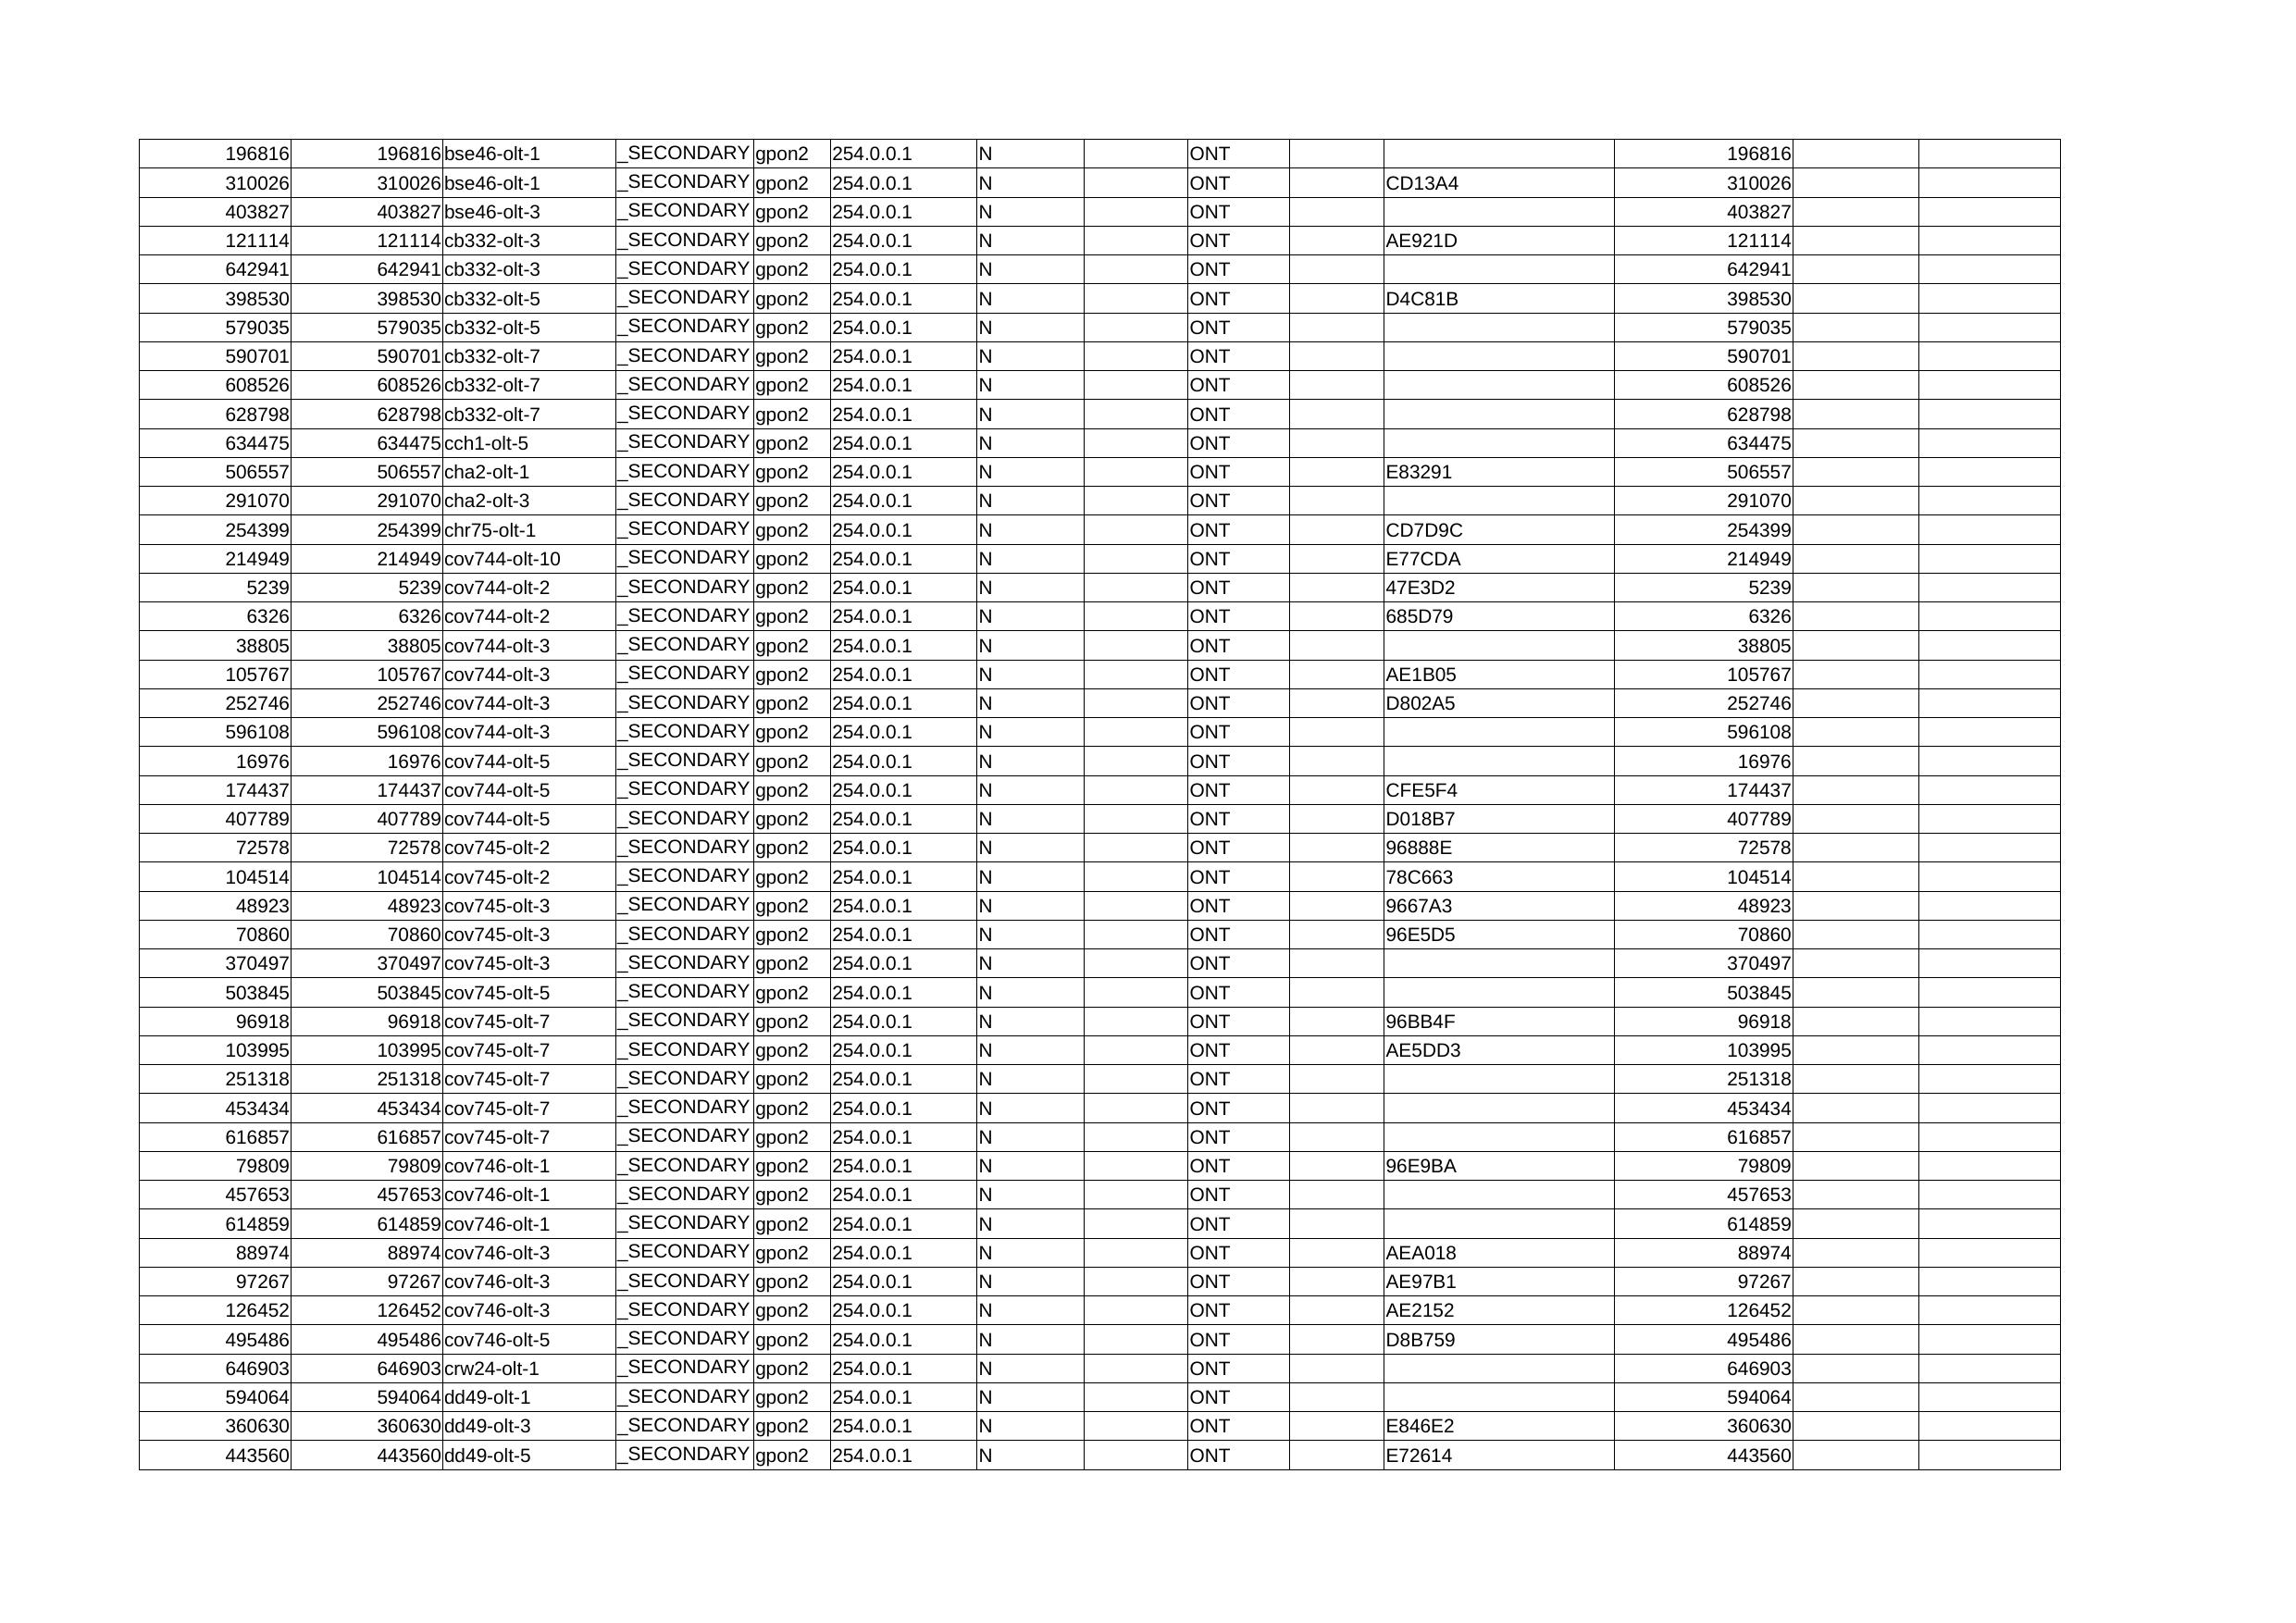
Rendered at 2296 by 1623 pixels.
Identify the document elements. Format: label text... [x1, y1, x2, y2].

table_cell ONT [1188, 574, 1289, 601]
table_cell 174437 [1615, 776, 1793, 804]
table_cell [1085, 1123, 1187, 1151]
table_cell 96E5D5 [1384, 921, 1614, 948]
table_cell 47E3D2 [1384, 574, 1614, 601]
table_cell gpon2 [754, 1268, 830, 1295]
table_cell 495486 [292, 1325, 442, 1353]
table_cell [1290, 1268, 1384, 1295]
table_cell [1793, 1209, 1918, 1237]
table_cell _SECONDARY [616, 1412, 753, 1440]
table_cell [1793, 284, 1918, 312]
table_cell 196816 [1615, 140, 1793, 167]
table_cell [1085, 255, 1187, 283]
table_cell [1085, 1036, 1187, 1064]
table_cell [1793, 1123, 1918, 1151]
table_cell 254.0.0.1 [831, 776, 976, 804]
table_cell [1793, 631, 1918, 659]
table_cell E83291 [1384, 458, 1614, 486]
table_cell 254.0.0.1 [831, 949, 976, 977]
table_cell _SECONDARY [616, 574, 753, 601]
table_cell [1085, 1094, 1187, 1121]
table_cell 16976 [292, 747, 442, 774]
table_cell [1290, 1355, 1384, 1382]
table_cell 126452 [140, 1296, 291, 1324]
table_cell 252746 [292, 689, 442, 717]
table_cell N [977, 314, 1084, 341]
table_cell 254.0.0.1 [831, 1355, 976, 1382]
table_cell 594064 [1615, 1383, 1793, 1411]
table_cell 579035 [140, 314, 291, 341]
table_cell [1793, 805, 1918, 833]
table_cell 251318 [292, 1065, 442, 1093]
table_cell cb332-olt-5 [443, 314, 615, 341]
table_cell 38805 [140, 631, 291, 659]
table_cell [1290, 862, 1384, 890]
table_cell cov745-olt-3 [443, 892, 615, 920]
table_cell ONT [1188, 834, 1289, 861]
table_cell 254.0.0.1 [831, 1209, 976, 1237]
table_cell gpon2 [754, 949, 830, 977]
table_cell 254.0.0.1 [831, 1441, 976, 1468]
table_cell 596108 [1615, 718, 1793, 746]
table_cell [1290, 689, 1384, 717]
table_cell 594064 [140, 1383, 291, 1411]
table_cell cb332-olt-3 [443, 255, 615, 283]
table_cell cov744-olt-3 [443, 689, 615, 717]
table_cell [1085, 689, 1187, 717]
table_cell gpon2 [754, 1152, 830, 1180]
table_cell [1085, 515, 1187, 543]
table_cell gpon2 [754, 574, 830, 601]
table_cell bse46-olt-1 [443, 140, 615, 167]
table_cell [1290, 949, 1384, 977]
table_cell [1919, 1325, 2060, 1353]
table_cell CD13A4 [1384, 168, 1614, 196]
table_cell 97267 [140, 1268, 291, 1295]
table_cell [1919, 1123, 2060, 1151]
table_cell [1290, 487, 1384, 514]
table_cell cov746-olt-1 [443, 1209, 615, 1237]
table_cell N [977, 198, 1084, 226]
table_cell 78C663 [1384, 862, 1614, 890]
table_cell [1085, 574, 1187, 601]
table_cell _SECONDARY [616, 400, 753, 427]
table_cell 96BB4F [1384, 1008, 1614, 1035]
table_cell cov745-olt-7 [443, 1008, 615, 1035]
table_cell _SECONDARY [616, 661, 753, 688]
table_cell 126452 [292, 1296, 442, 1324]
table_cell [1919, 1296, 2060, 1324]
table_cell 634475 [292, 429, 442, 457]
table_cell [1085, 198, 1187, 226]
table_cell 254399 [140, 515, 291, 543]
table_cell 254.0.0.1 [831, 198, 976, 226]
table_cell gpon2 [754, 458, 830, 486]
table_cell [1793, 227, 1918, 254]
table_cell _SECONDARY [616, 545, 753, 573]
table_cell cov744-olt-10 [443, 545, 615, 573]
table_cell [1793, 458, 1918, 486]
table_cell [1919, 1383, 2060, 1411]
table_cell [1085, 978, 1187, 1006]
table_cell ONT [1188, 1268, 1289, 1295]
table_cell ONT [1188, 227, 1289, 254]
table_cell 254.0.0.1 [831, 1065, 976, 1093]
table_cell cov745-olt-3 [443, 921, 615, 948]
table_cell [1919, 314, 2060, 341]
table_cell [1085, 487, 1187, 514]
table_cell N [977, 371, 1084, 399]
table_cell 407789 [292, 805, 442, 833]
table_cell [1793, 1268, 1918, 1295]
table_cell cch1-olt-5 [443, 429, 615, 457]
table_cell [1290, 1239, 1384, 1267]
table_cell 88974 [292, 1239, 442, 1267]
table_cell 443560 [292, 1441, 442, 1468]
table_cell _SECONDARY [616, 949, 753, 977]
table_cell ONT [1188, 747, 1289, 774]
table_cell cov744-olt-5 [443, 805, 615, 833]
table_cell gpon2 [754, 862, 830, 890]
table_cell ONT [1188, 921, 1289, 948]
table_cell [1085, 371, 1187, 399]
table_cell _SECONDARY [616, 1181, 753, 1208]
table_cell [1793, 429, 1918, 457]
table_cell gpon2 [754, 747, 830, 774]
table_cell N [977, 227, 1084, 254]
table_cell 254.0.0.1 [831, 1152, 976, 1180]
table_cell dd49-olt-5 [443, 1441, 615, 1468]
table_cell cb332-olt-7 [443, 371, 615, 399]
table_cell [1793, 978, 1918, 1006]
table_cell 174437 [140, 776, 291, 804]
table_cell [1085, 1325, 1187, 1353]
table_cell [1290, 718, 1384, 746]
table_cell 642941 [140, 255, 291, 283]
table_cell _SECONDARY [616, 227, 753, 254]
table_cell gpon2 [754, 892, 830, 920]
table_cell 105767 [1615, 661, 1793, 688]
table_cell gpon2 [754, 1355, 830, 1382]
table_cell 614859 [140, 1209, 291, 1237]
table_cell 254.0.0.1 [831, 1123, 976, 1151]
table_cell cov745-olt-7 [443, 1065, 615, 1093]
table_cell [1793, 1239, 1918, 1267]
table_cell 608526 [292, 371, 442, 399]
table_cell [1290, 140, 1384, 167]
table_cell 634475 [140, 429, 291, 457]
table_cell [1919, 776, 2060, 804]
table_cell [1290, 1383, 1384, 1411]
table_cell cov745-olt-5 [443, 978, 615, 1006]
table_cell [1793, 921, 1918, 948]
table_cell 254.0.0.1 [831, 718, 976, 746]
table_cell 254.0.0.1 [831, 892, 976, 920]
table_cell [1085, 545, 1187, 573]
table_cell D018B7 [1384, 805, 1614, 833]
table_cell [1384, 429, 1614, 457]
table_cell [1919, 227, 2060, 254]
table_cell gpon2 [754, 140, 830, 167]
table_cell cb332-olt-3 [443, 227, 615, 254]
table_cell gpon2 [754, 198, 830, 226]
table_cell 503845 [292, 978, 442, 1006]
table_cell gpon2 [754, 1383, 830, 1411]
table_cell [1085, 602, 1187, 630]
table_cell cov745-olt-7 [443, 1036, 615, 1064]
table_cell [1085, 342, 1187, 370]
table_cell [1085, 1152, 1187, 1180]
table_cell 72578 [140, 834, 291, 861]
table_cell chr75-olt-1 [443, 515, 615, 543]
table_cell 254.0.0.1 [831, 1268, 976, 1295]
table_cell gpon2 [754, 776, 830, 804]
table_cell CFE5F4 [1384, 776, 1614, 804]
table_cell [1919, 545, 2060, 573]
table_cell [1290, 921, 1384, 948]
table_cell 70860 [140, 921, 291, 948]
table_cell bse46-olt-1 [443, 168, 615, 196]
table_cell 360630 [292, 1412, 442, 1440]
table_cell 254.0.0.1 [831, 978, 976, 1006]
table_cell 254.0.0.1 [831, 1325, 976, 1353]
table_cell D8B759 [1384, 1325, 1614, 1353]
table_cell 310026 [140, 168, 291, 196]
table_cell N [977, 1152, 1084, 1180]
table_cell AE1B05 [1384, 661, 1614, 688]
table_cell 370497 [1615, 949, 1793, 977]
table_cell _SECONDARY [616, 429, 753, 457]
table_cell ONT [1188, 1296, 1289, 1324]
table_cell AE97B1 [1384, 1268, 1614, 1295]
table_cell 398530 [292, 284, 442, 312]
table_cell 614859 [1615, 1209, 1793, 1237]
table_cell 370497 [292, 949, 442, 977]
table_cell [1290, 1181, 1384, 1208]
table_cell [1919, 892, 2060, 920]
table_cell [1793, 1065, 1918, 1093]
table_cell gpon2 [754, 1123, 830, 1151]
table_cell [1793, 168, 1918, 196]
table_cell E846E2 [1384, 1412, 1614, 1440]
table_cell 254.0.0.1 [831, 1296, 976, 1324]
table_cell _SECONDARY [616, 1209, 753, 1237]
table_cell 254.0.0.1 [831, 515, 976, 543]
table_cell cov744-olt-2 [443, 602, 615, 630]
table_cell ONT [1188, 400, 1289, 427]
table_cell [1290, 1094, 1384, 1121]
table_cell 104514 [1615, 862, 1793, 890]
table_cell ONT [1188, 689, 1289, 717]
table_cell _SECONDARY [616, 487, 753, 514]
table_cell 196816 [140, 140, 291, 167]
table_cell 503845 [1615, 978, 1793, 1006]
table_cell 16976 [1615, 747, 1793, 774]
table_cell 596108 [292, 718, 442, 746]
table_cell ONT [1188, 458, 1289, 486]
table_cell [1290, 458, 1384, 486]
table_cell gpon2 [754, 1065, 830, 1093]
table_cell 642941 [1615, 255, 1793, 283]
table_cell N [977, 1209, 1084, 1237]
table_cell 590701 [1615, 342, 1793, 370]
table_cell cov746-olt-1 [443, 1152, 615, 1180]
table_cell gpon2 [754, 921, 830, 948]
table_cell 453434 [140, 1094, 291, 1121]
table_cell ONT [1188, 545, 1289, 573]
table_cell 254.0.0.1 [831, 1239, 976, 1267]
table_cell 614859 [292, 1209, 442, 1237]
table_cell ONT [1188, 342, 1289, 370]
table_cell [1793, 371, 1918, 399]
table_cell ONT [1188, 1036, 1289, 1064]
table_cell [1085, 834, 1187, 861]
table_cell [1085, 892, 1187, 920]
table_cell N [977, 400, 1084, 427]
table_cell cov746-olt-5 [443, 1325, 615, 1353]
table_cell [1919, 487, 2060, 514]
table_cell [1290, 631, 1384, 659]
table_cell [1793, 602, 1918, 630]
table_cell [1290, 1325, 1384, 1353]
table_cell 506557 [140, 458, 291, 486]
table_cell [1085, 747, 1187, 774]
table_cell [1384, 342, 1614, 370]
table_cell [1085, 862, 1187, 890]
table_cell [1793, 1383, 1918, 1411]
table_cell _SECONDARY [616, 892, 753, 920]
table_cell [1793, 400, 1918, 427]
table_cell 254399 [292, 515, 442, 543]
table_cell [1085, 140, 1187, 167]
table_cell gpon2 [754, 834, 830, 861]
table_cell [1793, 1296, 1918, 1324]
table_cell 310026 [292, 168, 442, 196]
table_cell [1085, 921, 1187, 948]
table_cell 254.0.0.1 [831, 371, 976, 399]
table_cell 254.0.0.1 [831, 168, 976, 196]
table_cell [1919, 198, 2060, 226]
table_cell [1919, 949, 2060, 977]
table_cell _SECONDARY [616, 342, 753, 370]
table_cell 360630 [1615, 1412, 1793, 1440]
table_cell 360630 [140, 1412, 291, 1440]
table_cell 254.0.0.1 [831, 1181, 976, 1208]
table_cell [1919, 805, 2060, 833]
table_cell 254.0.0.1 [831, 400, 976, 427]
table_cell _SECONDARY [616, 1094, 753, 1121]
table_cell ONT [1188, 1209, 1289, 1237]
table_cell N [977, 1383, 1084, 1411]
table_cell ONT [1188, 1152, 1289, 1180]
table_cell _SECONDARY [616, 198, 753, 226]
table_cell N [977, 1008, 1084, 1035]
table_cell 254.0.0.1 [831, 429, 976, 457]
table_cell 48923 [140, 892, 291, 920]
table_cell 503845 [140, 978, 291, 1006]
table_cell [1793, 892, 1918, 920]
table_cell [1919, 689, 2060, 717]
table_cell 506557 [1615, 458, 1793, 486]
table_cell 254.0.0.1 [831, 602, 976, 630]
table_cell [1919, 1355, 2060, 1382]
table_cell dd49-olt-1 [443, 1383, 615, 1411]
table_cell 291070 [1615, 487, 1793, 514]
table_cell [1085, 776, 1187, 804]
table_cell 5239 [140, 574, 291, 601]
table_cell 403827 [140, 198, 291, 226]
table_cell 96918 [140, 1008, 291, 1035]
table_cell 254.0.0.1 [831, 1008, 976, 1035]
table_cell 121114 [140, 227, 291, 254]
table_cell _SECONDARY [616, 776, 753, 804]
table_cell [1919, 1065, 2060, 1093]
table_cell 254.0.0.1 [831, 545, 976, 573]
table_cell ONT [1188, 862, 1289, 890]
table_cell [1793, 1094, 1918, 1121]
table_cell [1793, 1412, 1918, 1440]
table_cell 254.0.0.1 [831, 140, 976, 167]
table_cell ONT [1188, 1441, 1289, 1468]
table_cell _SECONDARY [616, 689, 753, 717]
table_cell 443560 [140, 1441, 291, 1468]
table_cell ONT [1188, 718, 1289, 746]
table_cell 214949 [140, 545, 291, 573]
table_cell [1919, 458, 2060, 486]
table_cell [1919, 834, 2060, 861]
table_cell _SECONDARY [616, 602, 753, 630]
table_cell [1793, 1008, 1918, 1035]
table_cell [1793, 314, 1918, 341]
table_cell E72614 [1384, 1441, 1614, 1468]
table_cell [1290, 776, 1384, 804]
table_cell [1919, 284, 2060, 312]
table_cell [1384, 1209, 1614, 1237]
table_cell 407789 [1615, 805, 1793, 833]
table_cell 608526 [1615, 371, 1793, 399]
table_cell 403827 [292, 198, 442, 226]
table_cell [1085, 429, 1187, 457]
table_cell ONT [1188, 631, 1289, 659]
table_cell ONT [1188, 429, 1289, 457]
table_cell 214949 [1615, 545, 1793, 573]
table_cell gpon2 [754, 1209, 830, 1237]
table_cell _SECONDARY [616, 1008, 753, 1035]
table_cell _SECONDARY [616, 1325, 753, 1353]
table_cell 254.0.0.1 [831, 921, 976, 948]
table_cell N [977, 1181, 1084, 1208]
table_cell 646903 [292, 1355, 442, 1382]
table_cell gpon2 [754, 227, 830, 254]
table_cell 254.0.0.1 [831, 1036, 976, 1064]
table_cell [1793, 689, 1918, 717]
table_cell ONT [1188, 198, 1289, 226]
table_cell 104514 [140, 862, 291, 890]
table_cell cov744-olt-3 [443, 718, 615, 746]
table_cell [1793, 1152, 1918, 1180]
table_cell [1290, 545, 1384, 573]
table_cell N [977, 892, 1084, 920]
table_cell gpon2 [754, 1239, 830, 1267]
table_cell [1919, 978, 2060, 1006]
table_cell 642941 [292, 255, 442, 283]
table_cell dd49-olt-3 [443, 1412, 615, 1440]
table_cell 48923 [292, 892, 442, 920]
table_cell ONT [1188, 1008, 1289, 1035]
table_cell [1085, 1383, 1187, 1411]
table_cell [1919, 602, 2060, 630]
table_cell N [977, 1123, 1084, 1151]
table_cell [1919, 1008, 2060, 1035]
table_cell 398530 [140, 284, 291, 312]
table_cell [1793, 574, 1918, 601]
table_cell 254.0.0.1 [831, 342, 976, 370]
table_cell N [977, 545, 1084, 573]
table_cell 103995 [292, 1036, 442, 1064]
table_cell cov746-olt-3 [443, 1268, 615, 1295]
table_cell 70860 [1615, 921, 1793, 948]
table_cell 457653 [292, 1181, 442, 1208]
table_cell gpon2 [754, 602, 830, 630]
table_cell [1919, 1412, 2060, 1440]
table_cell 174437 [292, 776, 442, 804]
table_cell N [977, 140, 1084, 167]
table_cell [1290, 198, 1384, 226]
table_cell N [977, 776, 1084, 804]
table_cell CD7D9C [1384, 515, 1614, 543]
table_cell gpon2 [754, 342, 830, 370]
table_cell [1290, 1065, 1384, 1093]
table_cell _SECONDARY [616, 140, 753, 167]
table_cell 105767 [140, 661, 291, 688]
table_cell _SECONDARY [616, 1441, 753, 1468]
table_cell 251318 [1615, 1065, 1793, 1093]
table_cell 38805 [292, 631, 442, 659]
table_cell 254.0.0.1 [831, 805, 976, 833]
table_cell [1384, 631, 1614, 659]
table_cell 72578 [292, 834, 442, 861]
table_cell _SECONDARY [616, 168, 753, 196]
table_cell N [977, 1268, 1084, 1295]
table_cell 254.0.0.1 [831, 574, 976, 601]
table_cell [1919, 718, 2060, 746]
table_cell [1085, 458, 1187, 486]
table_cell N [977, 255, 1084, 283]
table_cell N [977, 689, 1084, 717]
table_cell 443560 [1615, 1441, 1793, 1468]
table_cell 254.0.0.1 [831, 255, 976, 283]
table_cell [1085, 227, 1187, 254]
table_cell [1793, 198, 1918, 226]
table_cell [1793, 949, 1918, 977]
table_cell N [977, 921, 1084, 948]
table_cell 88974 [140, 1239, 291, 1267]
table_cell [1290, 1296, 1384, 1324]
table_cell 453434 [1615, 1094, 1793, 1121]
table_cell [1290, 284, 1384, 312]
table_cell [1290, 429, 1384, 457]
table_cell 370497 [140, 949, 291, 977]
table_cell [1919, 631, 2060, 659]
table_cell gpon2 [754, 515, 830, 543]
table_cell 616857 [1615, 1123, 1793, 1151]
table_cell [1919, 574, 2060, 601]
table_cell N [977, 1296, 1084, 1324]
table_cell N [977, 661, 1084, 688]
table_cell 495486 [140, 1325, 291, 1353]
table_cell [1290, 515, 1384, 543]
table_cell gpon2 [754, 1036, 830, 1064]
table_cell 6326 [140, 602, 291, 630]
table_cell gpon2 [754, 1296, 830, 1324]
table_cell 457653 [1615, 1181, 1793, 1208]
table_cell 126452 [1615, 1296, 1793, 1324]
table_cell [1793, 1036, 1918, 1064]
table_cell [1793, 661, 1918, 688]
table_cell 103995 [140, 1036, 291, 1064]
table_cell N [977, 978, 1084, 1006]
table_cell [1919, 1036, 2060, 1064]
table_cell 634475 [1615, 429, 1793, 457]
table_cell 616857 [140, 1123, 291, 1151]
table_cell 96888E [1384, 834, 1614, 861]
table_cell gpon2 [754, 371, 830, 399]
table_cell 254.0.0.1 [831, 631, 976, 659]
table_cell 403827 [1615, 198, 1793, 226]
table_cell ONT [1188, 602, 1289, 630]
table_cell [1085, 1181, 1187, 1208]
table_cell 254.0.0.1 [831, 458, 976, 486]
table_cell [1290, 1441, 1384, 1468]
table_cell 254.0.0.1 [831, 689, 976, 717]
table_cell 254.0.0.1 [831, 1094, 976, 1121]
table_cell [1793, 747, 1918, 774]
table_cell [1290, 574, 1384, 601]
table_cell [1793, 140, 1918, 167]
table_cell N [977, 718, 1084, 746]
table_cell _SECONDARY [616, 631, 753, 659]
table_cell 79809 [140, 1152, 291, 1180]
table_cell [1290, 1152, 1384, 1180]
table_cell 254.0.0.1 [831, 227, 976, 254]
table_cell [1290, 602, 1384, 630]
table_cell gpon2 [754, 168, 830, 196]
table_cell N [977, 602, 1084, 630]
table_cell [1290, 168, 1384, 196]
table_cell [1290, 747, 1384, 774]
table_cell gpon2 [754, 1412, 830, 1440]
table_cell [1085, 168, 1187, 196]
table_cell _SECONDARY [616, 458, 753, 486]
table_cell 214949 [292, 545, 442, 573]
table_cell cov745-olt-7 [443, 1123, 615, 1151]
table_cell cb332-olt-5 [443, 284, 615, 312]
table_cell _SECONDARY [616, 1239, 753, 1267]
table_cell 104514 [292, 862, 442, 890]
table_cell _SECONDARY [616, 255, 753, 283]
table_cell _SECONDARY [616, 1152, 753, 1180]
table_cell 96E9BA [1384, 1152, 1614, 1180]
table_cell [1384, 314, 1614, 341]
table_cell [1085, 631, 1187, 659]
table_cell [1793, 1355, 1918, 1382]
table_cell _SECONDARY [616, 978, 753, 1006]
table_cell [1919, 1152, 2060, 1180]
table_cell [1085, 1268, 1187, 1295]
table_cell N [977, 487, 1084, 514]
table_cell [1384, 1355, 1614, 1382]
table_cell gpon2 [754, 429, 830, 457]
table_cell 590701 [140, 342, 291, 370]
table_cell 16976 [140, 747, 291, 774]
table_cell [1793, 515, 1918, 543]
table_cell ONT [1188, 1094, 1289, 1121]
table_cell _SECONDARY [616, 834, 753, 861]
table_cell [1793, 834, 1918, 861]
table_cell N [977, 284, 1084, 312]
table_cell D4C81B [1384, 284, 1614, 312]
table_cell [1085, 1441, 1187, 1468]
table_cell _SECONDARY [616, 1355, 753, 1382]
table_cell N [977, 1065, 1084, 1093]
table_cell cha2-olt-1 [443, 458, 615, 486]
table_cell gpon2 [754, 718, 830, 746]
table_cell [1919, 429, 2060, 457]
table_cell [1384, 400, 1614, 427]
table_cell 105767 [292, 661, 442, 688]
table_cell gpon2 [754, 545, 830, 573]
table_cell bse46-olt-3 [443, 198, 615, 226]
table_cell [1919, 140, 2060, 167]
table_cell [1290, 314, 1384, 341]
table_cell [1085, 1355, 1187, 1382]
table_cell [1919, 1239, 2060, 1267]
table_cell [1793, 1325, 1918, 1353]
table_cell 453434 [292, 1094, 442, 1121]
table_cell [1085, 1296, 1187, 1324]
table_cell _SECONDARY [616, 1123, 753, 1151]
table_cell crw24-olt-1 [443, 1355, 615, 1382]
table_cell 398530 [1615, 284, 1793, 312]
table_cell gpon2 [754, 978, 830, 1006]
table_cell [1290, 1036, 1384, 1064]
table_cell [1290, 342, 1384, 370]
table_cell N [977, 515, 1084, 543]
table_cell 9667A3 [1384, 892, 1614, 920]
table_cell [1793, 862, 1918, 890]
table_cell gpon2 [754, 689, 830, 717]
table_cell ONT [1188, 1239, 1289, 1267]
table_cell [1290, 1412, 1384, 1440]
table_cell cha2-olt-3 [443, 487, 615, 514]
table_cell [1290, 1209, 1384, 1237]
table_cell 103995 [1615, 1036, 1793, 1064]
table_cell cov745-olt-7 [443, 1094, 615, 1121]
table_cell _SECONDARY [616, 805, 753, 833]
table_cell cov745-olt-2 [443, 834, 615, 861]
table_cell [1085, 400, 1187, 427]
table_cell gpon2 [754, 284, 830, 312]
table_cell ONT [1188, 1123, 1289, 1151]
table_cell 88974 [1615, 1239, 1793, 1267]
table_cell [1384, 140, 1614, 167]
table_cell N [977, 747, 1084, 774]
table_cell N [977, 458, 1084, 486]
table_cell [1793, 718, 1918, 746]
table_cell _SECONDARY [616, 747, 753, 774]
table_cell 252746 [140, 689, 291, 717]
table_cell 254.0.0.1 [831, 862, 976, 890]
table_cell [1919, 1181, 2060, 1208]
table_cell _SECONDARY [616, 1268, 753, 1295]
table_cell cb332-olt-7 [443, 400, 615, 427]
table_cell 5239 [1615, 574, 1793, 601]
table_cell AEA018 [1384, 1239, 1614, 1267]
table_cell 254.0.0.1 [831, 1383, 976, 1411]
table_cell ONT [1188, 1181, 1289, 1208]
table_cell [1919, 862, 2060, 890]
table_cell _SECONDARY [616, 314, 753, 341]
table_cell ONT [1188, 661, 1289, 688]
table_cell [1085, 314, 1187, 341]
table_cell 628798 [1615, 400, 1793, 427]
table_cell [1384, 1065, 1614, 1093]
table_cell [1919, 1441, 2060, 1468]
table_cell 310026 [1615, 168, 1793, 196]
table_cell [1793, 1181, 1918, 1208]
table_cell AE921D [1384, 227, 1614, 254]
table_cell [1085, 1209, 1187, 1237]
table_cell [1919, 255, 2060, 283]
table_cell [1384, 949, 1614, 977]
table_cell ONT [1188, 1412, 1289, 1440]
table_cell 252746 [1615, 689, 1793, 717]
table_cell [1793, 255, 1918, 283]
table_cell gpon2 [754, 631, 830, 659]
table_cell N [977, 949, 1084, 977]
table_cell N [977, 805, 1084, 833]
table_cell 407789 [140, 805, 291, 833]
table_cell gpon2 [754, 487, 830, 514]
table_cell [1919, 1209, 2060, 1237]
table_cell 590701 [292, 342, 442, 370]
table_cell 254.0.0.1 [831, 1412, 976, 1440]
table_cell 79809 [1615, 1152, 1793, 1180]
table_cell cov746-olt-3 [443, 1239, 615, 1267]
table_cell cov746-olt-1 [443, 1181, 615, 1208]
table_cell [1919, 1268, 2060, 1295]
table_cell E77CDA [1384, 545, 1614, 573]
table_cell 38805 [1615, 631, 1793, 659]
table_cell 97267 [292, 1268, 442, 1295]
table_cell [1919, 661, 2060, 688]
table_cell ONT [1188, 1355, 1289, 1382]
table_cell gpon2 [754, 400, 830, 427]
table_cell _SECONDARY [616, 515, 753, 543]
table_cell 594064 [292, 1383, 442, 1411]
table_cell ONT [1188, 776, 1289, 804]
table_cell ONT [1188, 1065, 1289, 1093]
table_cell [1384, 1123, 1614, 1151]
table_cell 579035 [292, 314, 442, 341]
table_cell 121114 [292, 227, 442, 254]
table_cell [1793, 487, 1918, 514]
table_cell cov744-olt-5 [443, 776, 615, 804]
table_cell [1919, 371, 2060, 399]
table_cell [1919, 515, 2060, 543]
table_cell ONT [1188, 892, 1289, 920]
table_cell N [977, 834, 1084, 861]
table_cell cov744-olt-3 [443, 631, 615, 659]
table_cell gpon2 [754, 1181, 830, 1208]
table_cell [1793, 776, 1918, 804]
table_cell 254.0.0.1 [831, 487, 976, 514]
table_cell 254.0.0.1 [831, 834, 976, 861]
table_cell _SECONDARY [616, 1036, 753, 1064]
table_cell [1384, 198, 1614, 226]
table_cell [1384, 978, 1614, 1006]
table_cell gpon2 [754, 255, 830, 283]
table_cell ONT [1188, 284, 1289, 312]
table_cell ONT [1188, 978, 1289, 1006]
table_cell 5239 [292, 574, 442, 601]
table_cell [1290, 371, 1384, 399]
table_cell N [977, 1239, 1084, 1267]
table_cell 70860 [292, 921, 442, 948]
table_cell 646903 [140, 1355, 291, 1382]
table_cell AE2152 [1384, 1296, 1614, 1324]
table_cell [1384, 371, 1614, 399]
table_cell [1290, 834, 1384, 861]
table_cell [1290, 805, 1384, 833]
table_cell cov744-olt-3 [443, 661, 615, 688]
table_cell [1085, 805, 1187, 833]
table_cell [1919, 168, 2060, 196]
table_cell _SECONDARY [616, 862, 753, 890]
table_cell 457653 [140, 1181, 291, 1208]
table_cell [1290, 1008, 1384, 1035]
table_cell 495486 [1615, 1325, 1793, 1353]
table_cell [1793, 545, 1918, 573]
table_cell 596108 [140, 718, 291, 746]
table_cell 96918 [1615, 1008, 1793, 1035]
table_cell 96918 [292, 1008, 442, 1035]
table_cell 72578 [1615, 834, 1793, 861]
table_cell [1085, 1065, 1187, 1093]
table_cell ONT [1188, 1383, 1289, 1411]
table_cell cb332-olt-7 [443, 342, 615, 370]
table_cell [1290, 227, 1384, 254]
table_cell [1290, 978, 1384, 1006]
table_cell 628798 [140, 400, 291, 427]
table_cell N [977, 168, 1084, 196]
table_cell ONT [1188, 140, 1289, 167]
table_cell 196816 [292, 140, 442, 167]
table_cell ONT [1188, 1325, 1289, 1353]
table_cell _SECONDARY [616, 1383, 753, 1411]
table_cell cov744-olt-2 [443, 574, 615, 601]
table_cell [1290, 892, 1384, 920]
table_cell 628798 [292, 400, 442, 427]
table_cell _SECONDARY [616, 1296, 753, 1324]
table_cell N [977, 1355, 1084, 1382]
table_cell [1384, 747, 1614, 774]
table_cell N [977, 342, 1084, 370]
table_cell _SECONDARY [616, 371, 753, 399]
table_cell 291070 [140, 487, 291, 514]
table_cell [1085, 718, 1187, 746]
table_cell gpon2 [754, 1441, 830, 1468]
table_cell gpon2 [754, 314, 830, 341]
table_cell N [977, 1325, 1084, 1353]
table_cell 254.0.0.1 [831, 284, 976, 312]
table_cell 608526 [140, 371, 291, 399]
table_cell 254.0.0.1 [831, 747, 976, 774]
table_cell N [977, 429, 1084, 457]
table_cell 6326 [1615, 602, 1793, 630]
table_cell [1919, 342, 2060, 370]
table_cell 97267 [1615, 1268, 1793, 1295]
table_cell ONT [1188, 487, 1289, 514]
table_cell N [977, 1441, 1084, 1468]
table_cell [1384, 1181, 1614, 1208]
table_cell gpon2 [754, 661, 830, 688]
table_cell [1384, 487, 1614, 514]
table_cell 685D79 [1384, 602, 1614, 630]
table_cell N [977, 1094, 1084, 1121]
table_cell _SECONDARY [616, 284, 753, 312]
table_cell N [977, 1412, 1084, 1440]
table_cell [1384, 718, 1614, 746]
table_cell gpon2 [754, 1008, 830, 1035]
table_cell ONT [1188, 949, 1289, 977]
table_cell cov745-olt-3 [443, 949, 615, 977]
table_cell 254.0.0.1 [831, 314, 976, 341]
table_cell [1085, 284, 1187, 312]
table_cell cov746-olt-3 [443, 1296, 615, 1324]
table_cell N [977, 1036, 1084, 1064]
table_cell gpon2 [754, 1094, 830, 1121]
table_cell cov745-olt-2 [443, 862, 615, 890]
table_cell 506557 [292, 458, 442, 486]
table_cell AE5DD3 [1384, 1036, 1614, 1064]
table_cell [1290, 255, 1384, 283]
table_cell 121114 [1615, 227, 1793, 254]
table_cell 291070 [292, 487, 442, 514]
table_cell [1384, 1383, 1614, 1411]
table_cell _SECONDARY [616, 718, 753, 746]
table_cell [1085, 1239, 1187, 1267]
table_cell ONT [1188, 255, 1289, 283]
table_cell cov744-olt-5 [443, 747, 615, 774]
table_cell [1290, 400, 1384, 427]
table_cell gpon2 [754, 1325, 830, 1353]
table_cell [1290, 661, 1384, 688]
table_cell 616857 [292, 1123, 442, 1151]
table_cell [1919, 921, 2060, 948]
table_cell gpon2 [754, 805, 830, 833]
table_cell [1793, 1441, 1918, 1468]
table_cell [1384, 255, 1614, 283]
table_cell [1384, 1094, 1614, 1121]
table_cell ONT [1188, 168, 1289, 196]
table_cell 254399 [1615, 515, 1793, 543]
table_cell 79809 [292, 1152, 442, 1180]
table_cell [1085, 949, 1187, 977]
table_cell [1919, 1094, 2060, 1121]
table_cell ONT [1188, 515, 1289, 543]
table_cell ONT [1188, 805, 1289, 833]
table_cell _SECONDARY [616, 1065, 753, 1093]
table_cell _SECONDARY [616, 921, 753, 948]
table_cell 579035 [1615, 314, 1793, 341]
table_cell 254.0.0.1 [831, 661, 976, 688]
table_cell ONT [1188, 314, 1289, 341]
table_cell [1085, 661, 1187, 688]
table_cell [1085, 1008, 1187, 1035]
table_cell 646903 [1615, 1355, 1793, 1382]
table_cell D802A5 [1384, 689, 1614, 717]
table_cell [1919, 400, 2060, 427]
table_cell [1085, 1412, 1187, 1440]
table_cell N [977, 862, 1084, 890]
table_cell 6326 [292, 602, 442, 630]
table_cell ONT [1188, 371, 1289, 399]
table_cell N [977, 631, 1084, 659]
table_cell [1793, 342, 1918, 370]
table_cell [1919, 747, 2060, 774]
table_cell N [977, 574, 1084, 601]
table_cell [1290, 1123, 1384, 1151]
table_cell 48923 [1615, 892, 1793, 920]
table_cell 251318 [140, 1065, 291, 1093]
